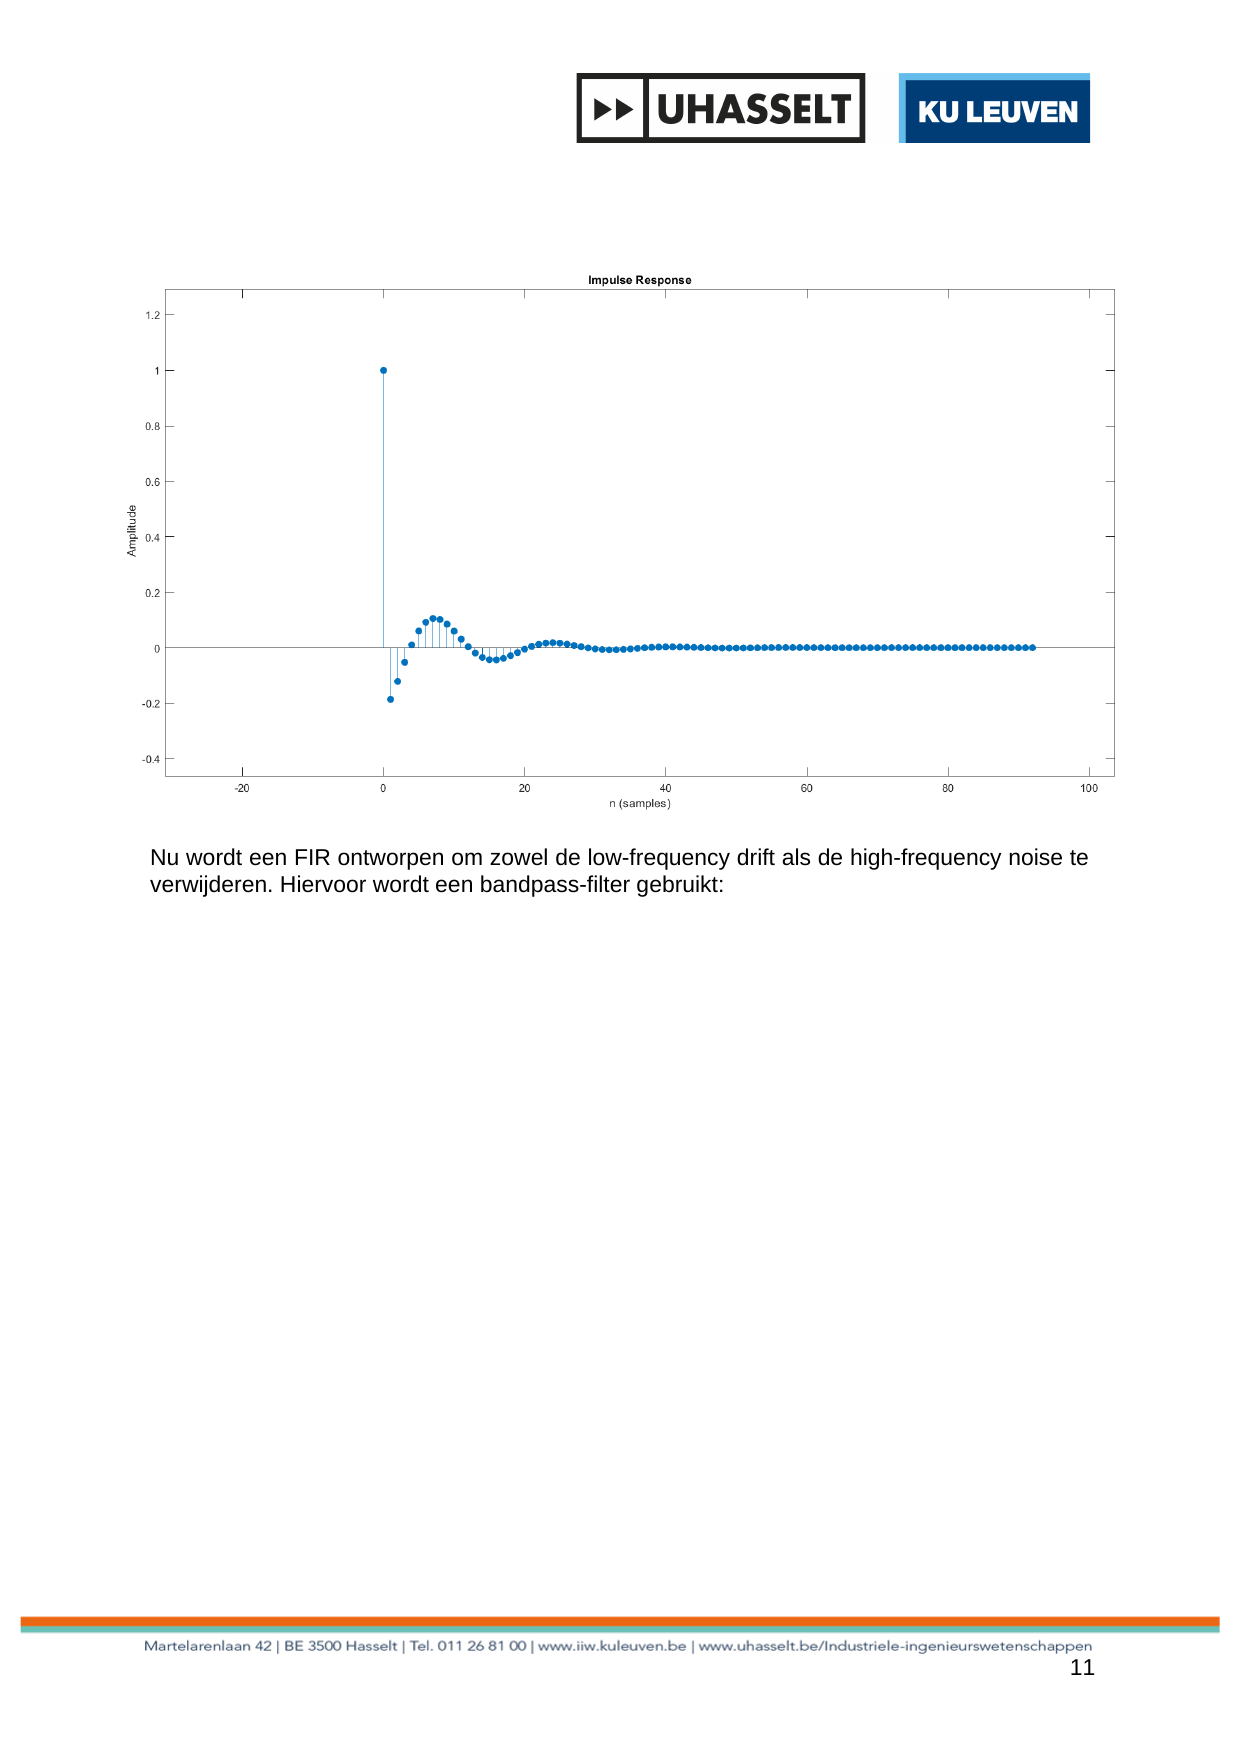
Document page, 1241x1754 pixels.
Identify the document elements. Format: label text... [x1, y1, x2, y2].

text Nu wordt een FIR ontworpen om zowel de low-frequency drift als de high-frequency noise te verwijderen. Hiervoor wordt een bandpass-filter gebruikt: [150, 844, 1090, 897]
picture [576, 73, 1091, 143]
picture [122, 272, 1118, 810]
picture [20, 1612, 1220, 1656]
